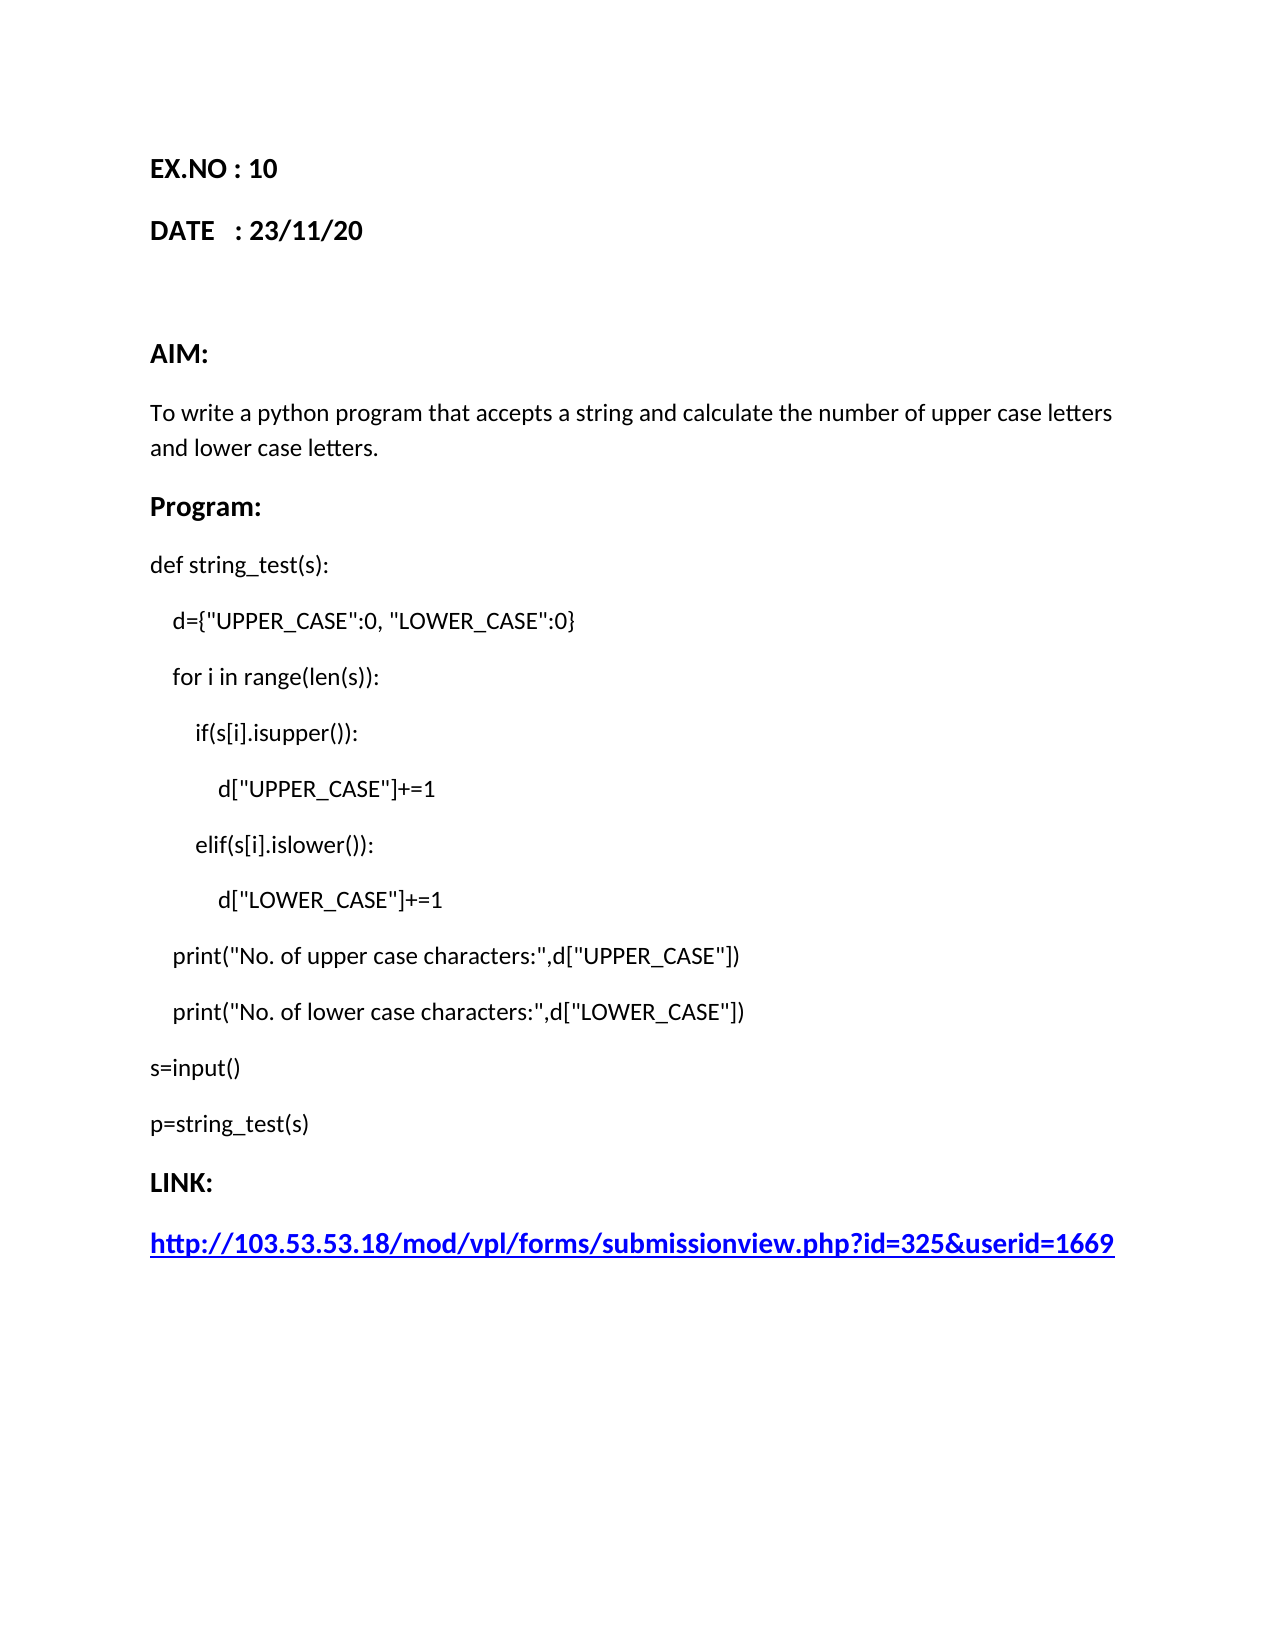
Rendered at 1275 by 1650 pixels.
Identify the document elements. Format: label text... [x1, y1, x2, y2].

text http://103.53.53.18/mod/vpl/forms/submissionview.php?id=325&userid=1669 [150, 1226, 1125, 1261]
text def string_test(s): [150, 550, 1125, 580]
text AIM: [150, 335, 1125, 371]
text for i in range(len(s)): [150, 661, 1125, 692]
text s=input() [150, 1052, 1125, 1083]
text LINK: [150, 1164, 1125, 1199]
text d["LOWER_CASE"]+=1 [150, 885, 1125, 915]
text print("No. of lower case characters:",d["LOWER_CASE"]) [150, 996, 1125, 1027]
text elif(s[i].islower()): [150, 829, 1125, 859]
text if(s[i].isupper()): [150, 717, 1125, 748]
text EX.NO : 10 [150, 150, 1125, 186]
text p=string_test(s) [150, 1108, 1125, 1138]
text d={"UPPER_CASE":0, "LOWER_CASE":0} [150, 606, 1125, 636]
text d["UPPER_CASE"]+=1 [150, 773, 1125, 803]
text To write a python program that accepts a string and calculate the number of upper case letters and lower case letters. [150, 397, 1125, 463]
text DATE : 23/11/20 [150, 212, 1125, 247]
text Program: [150, 488, 1125, 523]
text print("No. of upper case characters:",d["UPPER_CASE"]) [150, 941, 1125, 971]
